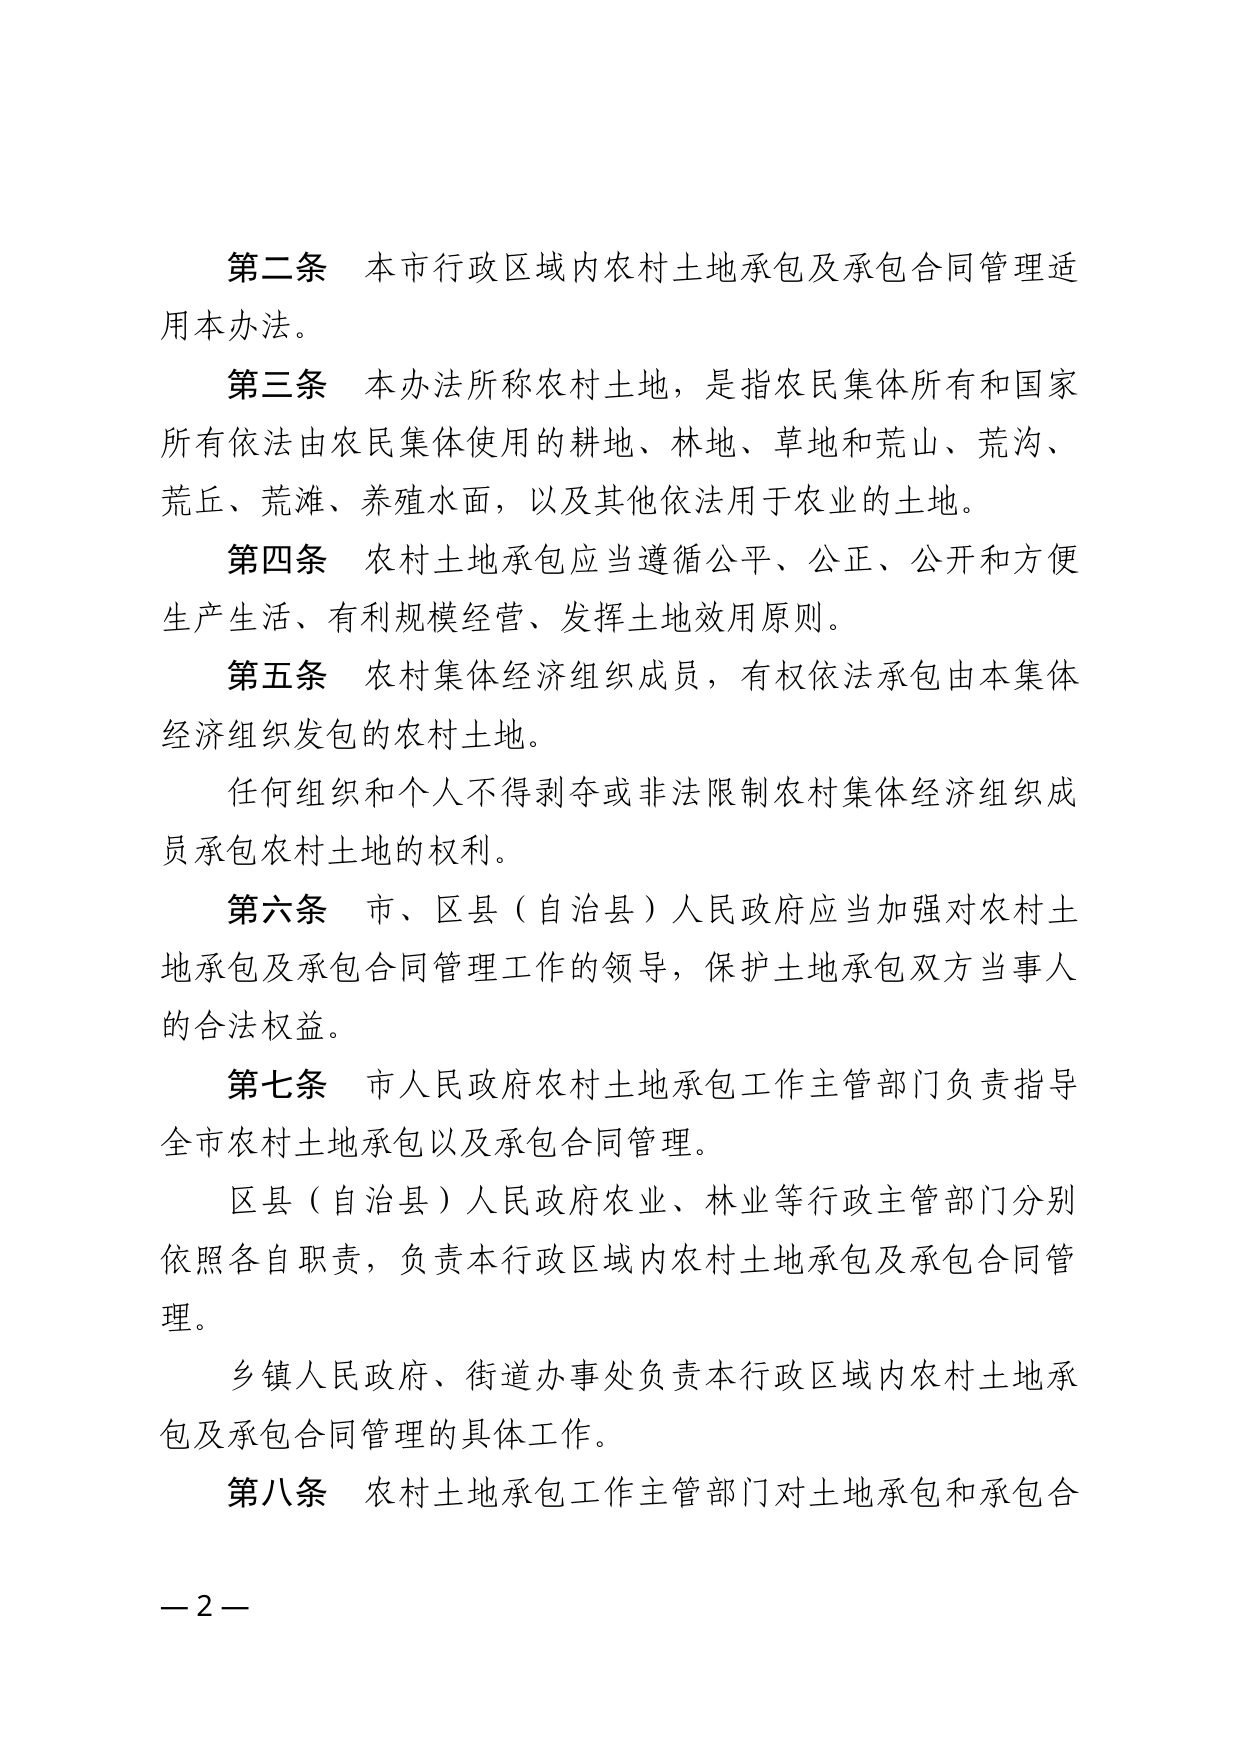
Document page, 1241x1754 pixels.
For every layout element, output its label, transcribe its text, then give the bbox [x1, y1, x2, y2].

text 第二条 本市行政区域内农村土地承包及承包合同管理适用本办法。 [159, 233, 1081, 349]
text 第六条 市、区县（自治县）人民政府应当加强对农村土地承包及承包合同管理工作的领导，保护土地承包双方当事人的合法权益。 [159, 874, 1081, 1049]
text 第七条 市人民政府农村土地承包工作主管部门负责指导全市农村土地承包以及承包合同管理。 [159, 1049, 1081, 1166]
text 区县（自治县）人民政府农业、林业等行政主管部门分别依照各自职责，负责本行政区域内农村土地承包及承包合同管理。 [159, 1166, 1081, 1341]
text 任何组织和个人不得剥夺或非法限制农村集体经济组织成员承包农村土地的权利。 [159, 758, 1081, 874]
text 第五条 农村集体经济组织成员，有权依法承包由本集体经济组织发包的农村土地。 [159, 641, 1081, 758]
text 第四条 农村土地承包应当遵循公平、公正、公开和方便生产生活、有利规模经营、发挥土地效用原则。 [159, 524, 1081, 641]
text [159, 1458, 1081, 1516]
text 乡镇人民政府、街道办事处负责本行政区域内农村土地承包及承包合同管理的具体工作。 [159, 1341, 1081, 1458]
text 第三条 本办法所称农村土地，是指农民集体所有和国家所有依法由农民集体使用的耕地、林地、草地和荒山、荒沟、荒丘、荒滩、养殖水面，以及其他依法用于农业的土地。 [159, 349, 1081, 524]
